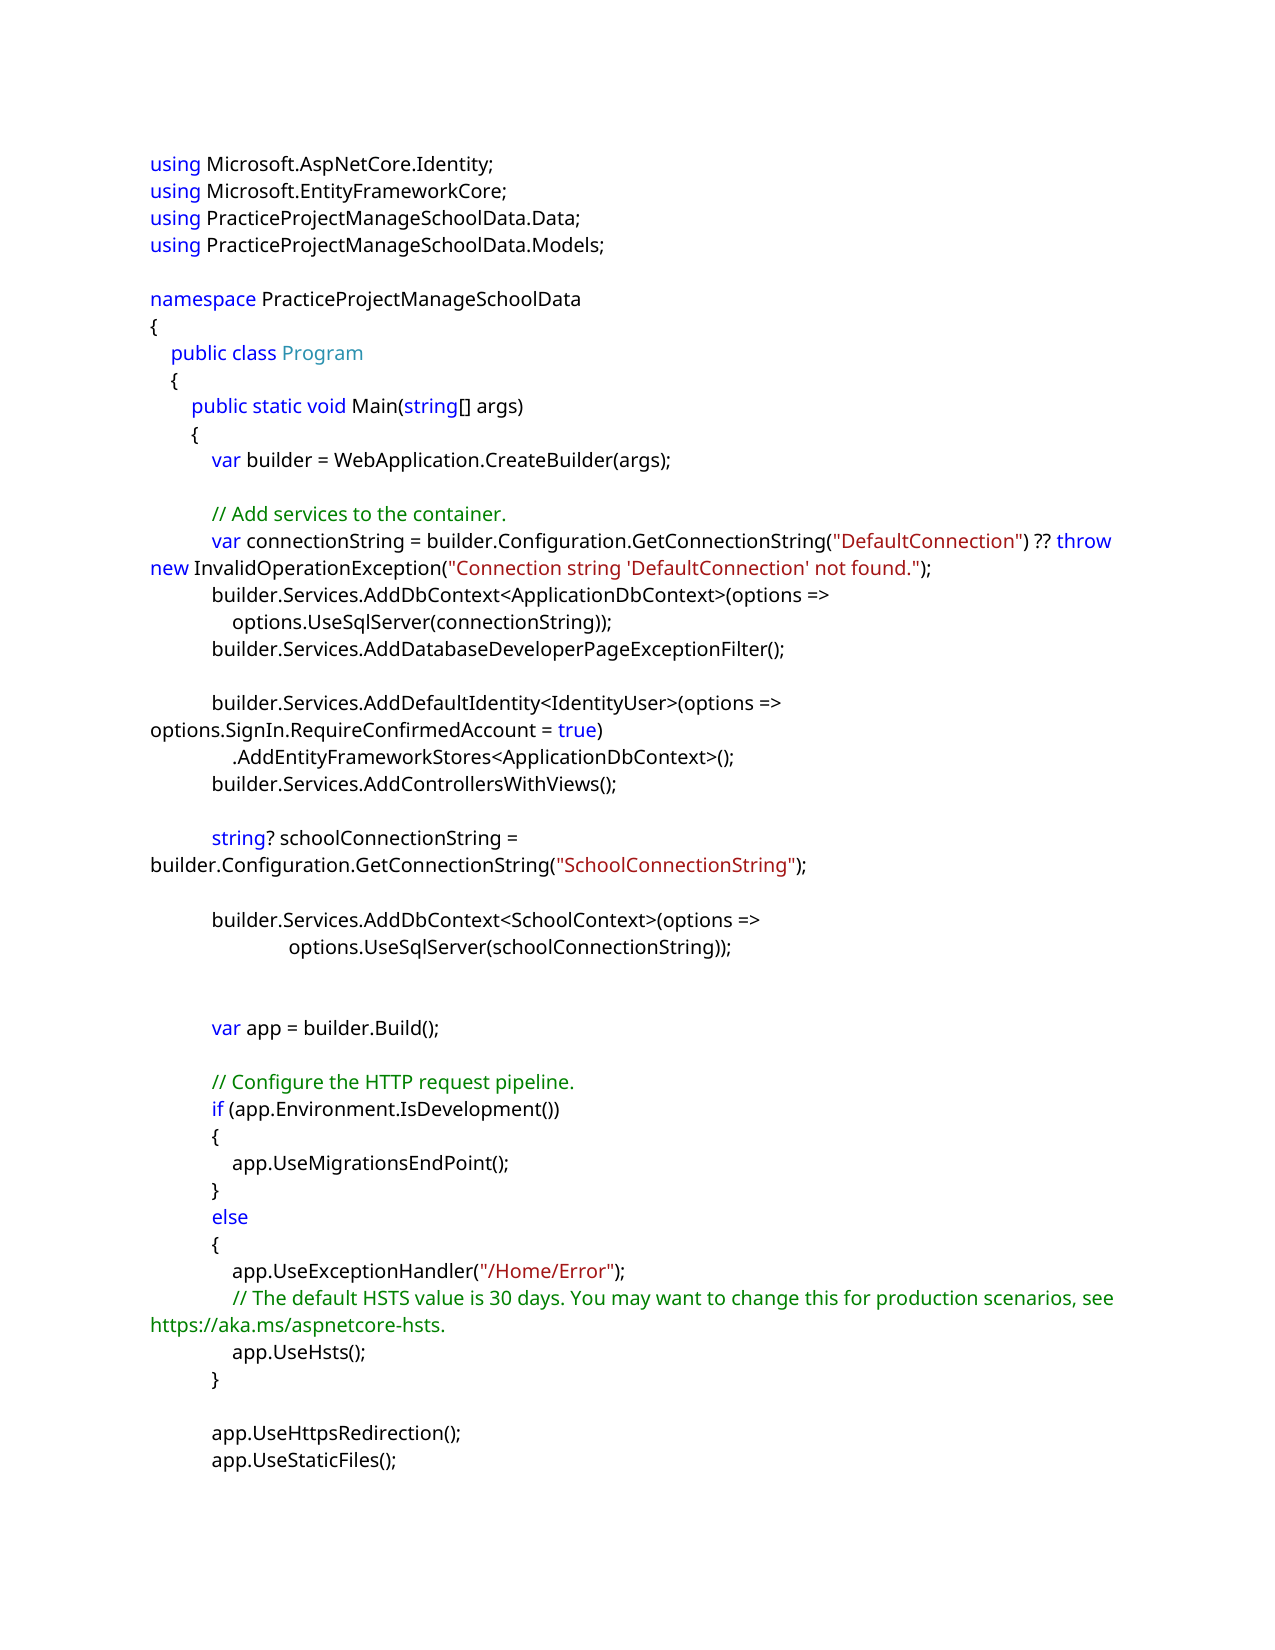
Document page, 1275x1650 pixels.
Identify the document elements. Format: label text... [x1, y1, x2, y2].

text if (app.Environment.IsDevelopment()) [150, 1095, 1125, 1122]
text { [150, 420, 1125, 447]
text { [150, 366, 1125, 393]
text builder.Services.AddDatabaseDeveloperPageExceptionFilter(); [150, 636, 1125, 663]
text public class Program [150, 339, 1125, 366]
text .AddEntityFrameworkStores<ApplicationDbContext>(); [150, 743, 1125, 771]
text options.UseSqlServer(schoolConnectionString)); [150, 933, 1125, 960]
text using PracticeProjectManageSchoolData.Models; [150, 231, 1125, 258]
text // Add services to the container. [150, 501, 1125, 528]
text builder.Services.AddControllersWithViews(); [150, 771, 1125, 797]
text options.UseSqlServer(connectionString)); [150, 609, 1125, 636]
text using PracticeProjectManageSchoolData.Data; [150, 204, 1125, 231]
text app.UseHsts(); [150, 1338, 1125, 1365]
text else [150, 1203, 1125, 1230]
text using Microsoft.EntityFrameworkCore; [150, 177, 1125, 204]
text builder.Services.AddDbContext<SchoolContext>(options => [150, 906, 1125, 933]
text public static void Main(string[] args) [150, 393, 1125, 420]
text builder.Services.AddDefaultIdentity<IdentityUser>(options => options.SignIn.RequireConfirmedAccount = true) [150, 689, 1125, 743]
text string? schoolConnectionString = builder.Configuration.GetConnectionString("SchoolConnectionString"); [150, 824, 1125, 878]
text app.UseMigrationsEndPoint(); [150, 1149, 1125, 1176]
text var connectionString = builder.Configuration.GetConnectionString("DefaultConnection") ?? throw new InvalidOperationException("Connection string 'DefaultConnection' not found."); [150, 528, 1125, 582]
text // The default HSTS value is 30 days. You may want to change this for production scenarios, see https://aka.ms/aspnetcore-hsts. [150, 1284, 1125, 1338]
text { [150, 1230, 1125, 1257]
text } [150, 1176, 1125, 1203]
text { [150, 312, 1125, 339]
text var app = builder.Build(); [150, 1014, 1125, 1041]
text } [150, 1365, 1125, 1392]
text // Configure the HTTP request pipeline. [150, 1068, 1125, 1095]
text { [150, 1122, 1125, 1149]
text app.UseExceptionHandler("/Home/Error"); [150, 1257, 1125, 1284]
text var builder = WebApplication.CreateBuilder(args); [150, 447, 1125, 474]
text app.UseHttpsRedirection(); [150, 1419, 1125, 1446]
text builder.Services.AddDbContext<ApplicationDbContext>(options => [150, 582, 1125, 609]
text namespace PracticeProjectManageSchoolData [150, 285, 1125, 312]
text app.UseStaticFiles(); [150, 1446, 1125, 1473]
text using Microsoft.AspNetCore.Identity; [150, 150, 1125, 177]
